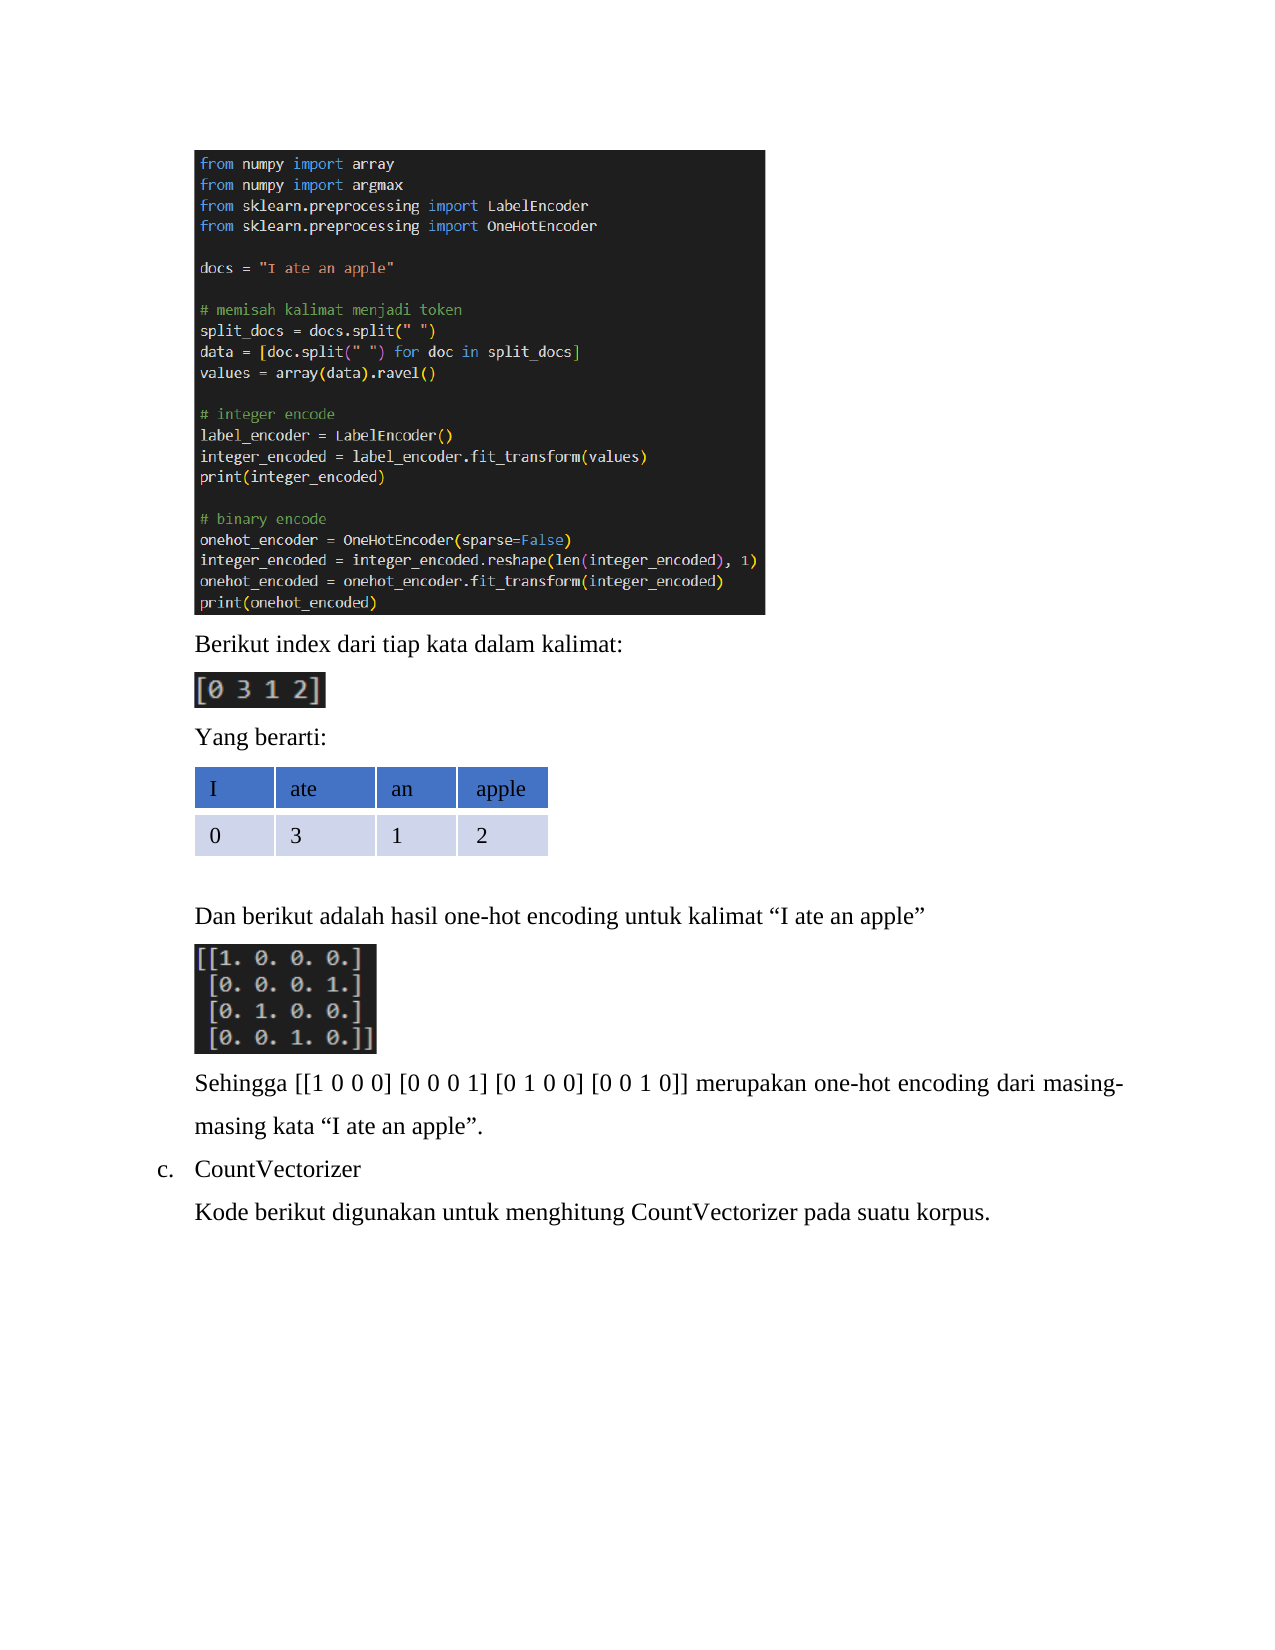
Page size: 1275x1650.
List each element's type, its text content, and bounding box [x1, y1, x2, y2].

picture [194, 150, 766, 615]
table_cell 1 [377, 815, 456, 856]
table_cell 2 [458, 815, 548, 856]
list Sehingga [[1 0 0 0] [0 0 0 1] [0 1 0 0] [0 0 1 0]] merupakan one-hot encoding dari masing-masing kata “I ate an apple”. [194, 1068, 1125, 1140]
picture [194, 672, 326, 708]
list CountVectorizer [157, 1154, 1125, 1183]
table_header I [195, 767, 274, 808]
table_cell 0 [195, 815, 274, 856]
list Berikut index dari tiap kata dalam kalimat: [194, 629, 1125, 658]
list Kode berikut digunakan untuk menghitung CountVectorizer pada suatu korpus. [194, 1197, 1125, 1226]
list Yang berarti: [194, 722, 1125, 751]
picture [194, 944, 377, 1054]
list Dan berikut adalah hasil one-hot encoding untuk kalimat “I ate an apple” [194, 901, 1125, 930]
table_header ate [276, 767, 375, 808]
table_header an [377, 767, 456, 808]
table_header apple [458, 767, 548, 808]
table_cell 3 [276, 815, 375, 856]
